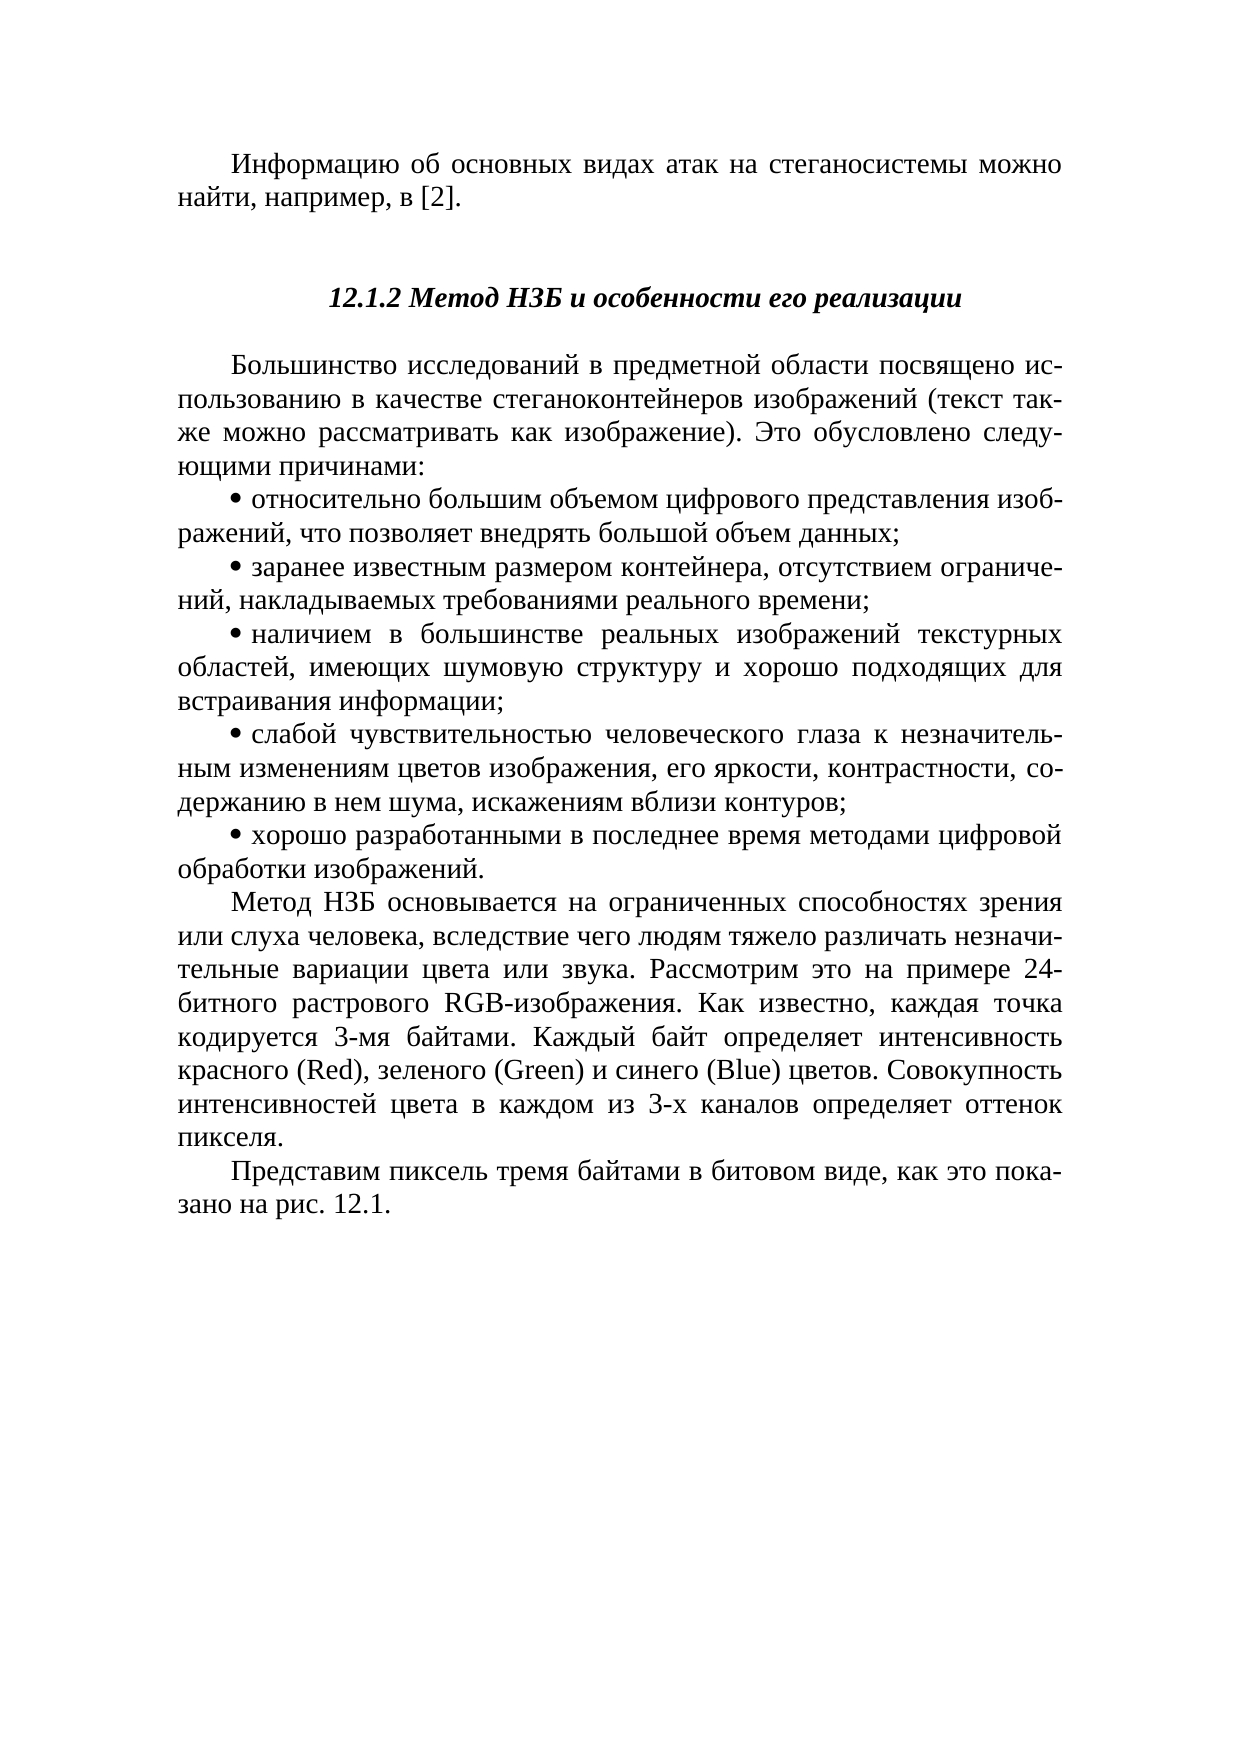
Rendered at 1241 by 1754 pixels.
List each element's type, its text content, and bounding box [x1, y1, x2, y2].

list хорошо разработанными в последнее время методами цифровой обработки изображений. [177, 817, 1063, 884]
list относительно большим объемом цифрового представления изоб- ражений, что позволяет внедрять большой объем данных; [177, 481, 1064, 548]
subtitle 12.1.2 Метод НЗБ и особенности его реализации [194, 280, 1097, 314]
text Метод НЗБ основывается на ограниченных способностях зрения или слуха человека, вследствие чего людям тяжело различать незначи- тельные вариации цвета или звука. Рассмотрим это на примере 24- битного растрового RGB-изображения. Как известно, каждая точка кодируется 3-мя байтами. Каждый байт определяет интенсивность красного (Red), зеленого (Green) и синего (Blue) цветов. Совокупность интенсивностей цвета в каждом из 3-х каналов определяет оттенок пикселя. [177, 884, 1063, 1153]
text Информацию об основных видах атак на стеганосистемы можно найти, например, в [2]. [177, 146, 1063, 213]
text Представим пиксель тремя байтами в битовом виде, как это пока- зано на рис. 12.1. [177, 1153, 1063, 1220]
list заранее известным размером контейнера, отсутствием ограниче- ний, накладываемых требованиями реального времени; [177, 549, 1064, 616]
list слабой чувствительностью человеческого глаза к незначитель- ным изменениям цветов изображения, его яркости, контрастности, со- держанию в нем шума, искажениям вблизи контуров; [177, 717, 1064, 817]
list наличием в большинстве реальных изображений текстурных областей, имеющих шумовую структуру и хорошо подходящих для встраивания информации; [177, 616, 1063, 717]
text Большинство исследований в предметной области посвящено ис- пользованию в качестве стеганоконтейнеров изображений (текст так- же можно рассматривать как изображение). Это обусловлено следу- ющими причинами: [177, 347, 1063, 481]
